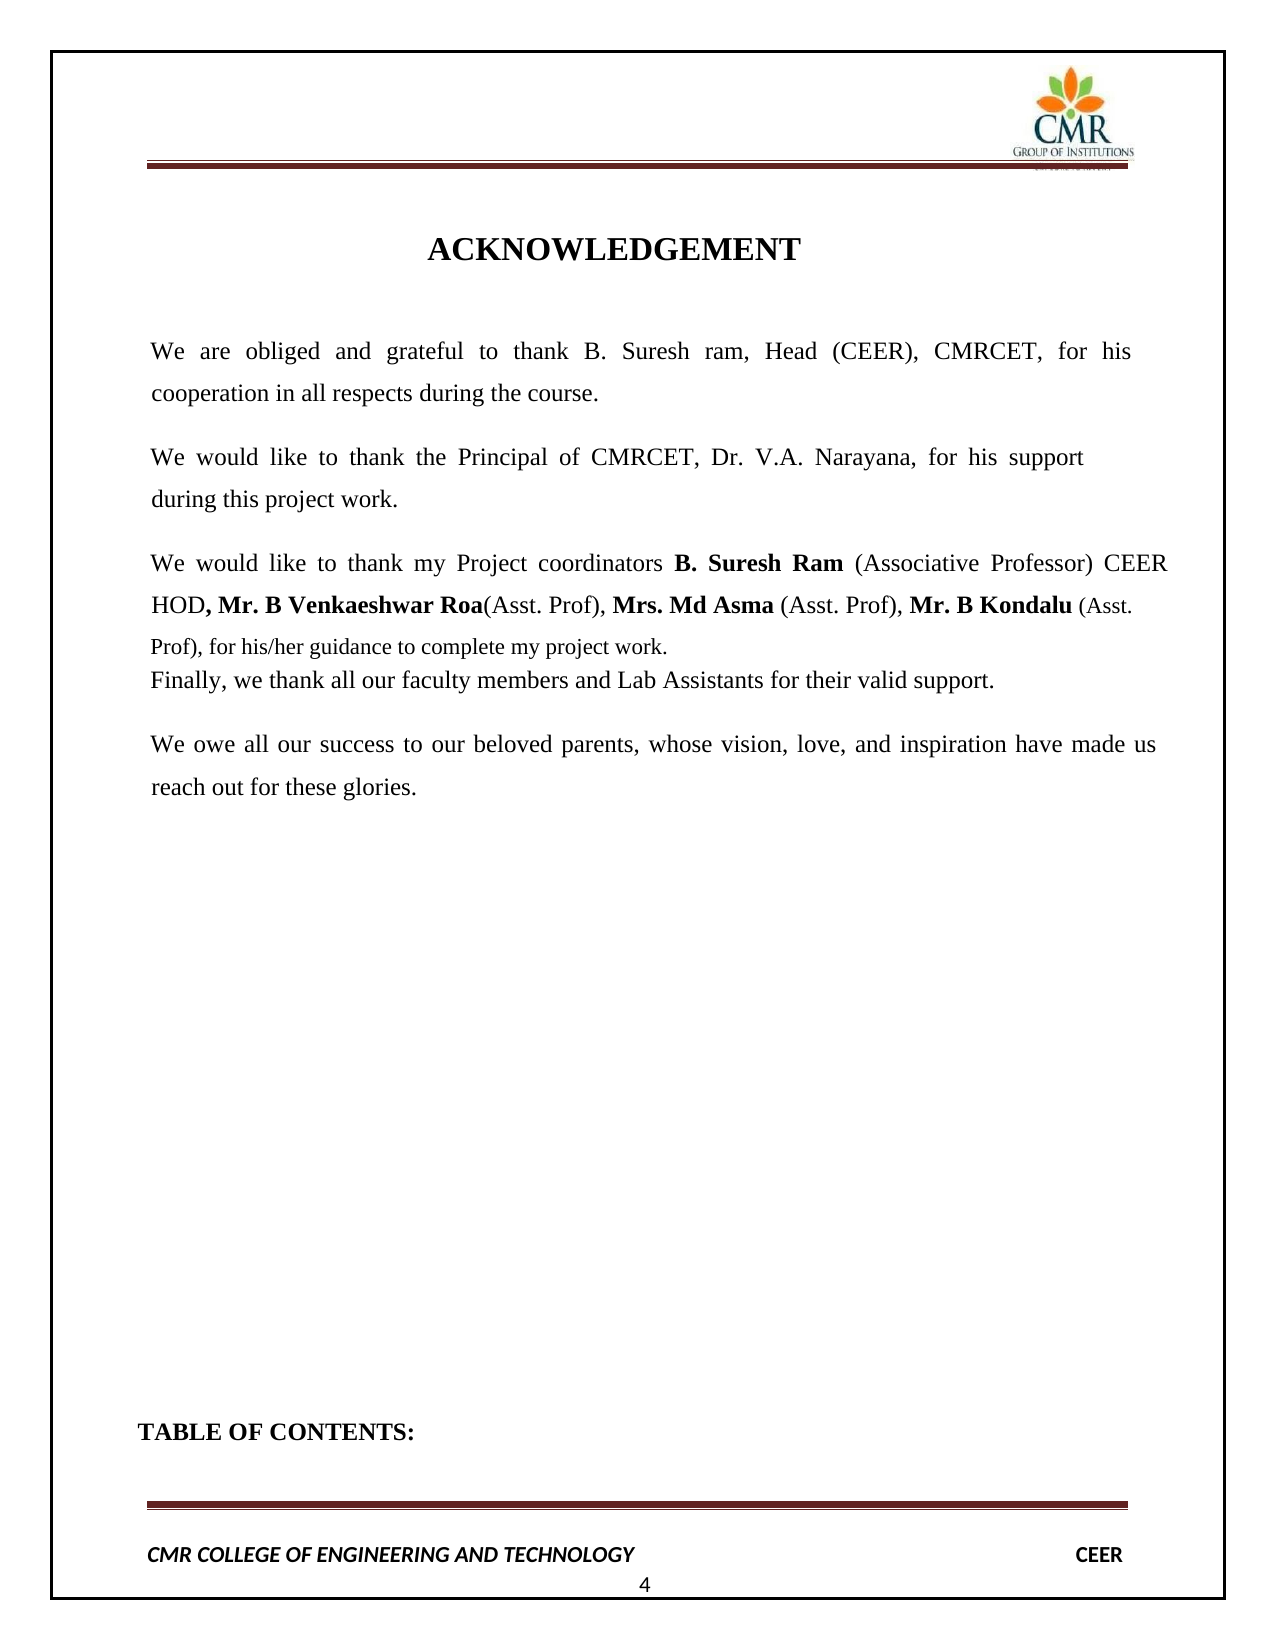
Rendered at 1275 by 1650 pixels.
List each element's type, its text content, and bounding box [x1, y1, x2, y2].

text We would like to thank the Principal of CMRCET, Dr. V.A. Narayana, for his support during this project work. [150, 442, 1085, 513]
text TABLE OF CONTENTS: [127, 1417, 1169, 1446]
text We would like to thank my Project coordinators B. Suresh Ram (Associative Professor) CEER HOD, Mr. B Venkaeshwar Roa(Asst. Prof), Mrs. Md Asma (Asst. Prof), Mr. B Kondalu (Asst. [150, 548, 1168, 619]
text Prof), for his/her guidance to complete my project work. [150, 633, 673, 659]
text ACKNOWLEDGEMENT [352, 229, 1169, 267]
text Finally, we thank all our faculty members and Lab Assistants for their valid support. [150, 665, 1168, 694]
text We are obliged and grateful to thank B. Suresh ram, Head (CEER), CMRCET, for his cooperation in all respects during the course. [150, 336, 1133, 407]
picture [1010, 65, 1135, 171]
text We owe all our success to our beloved parents, whose vision, love, and inspiration have made us reach out for these glories. [150, 729, 1158, 801]
